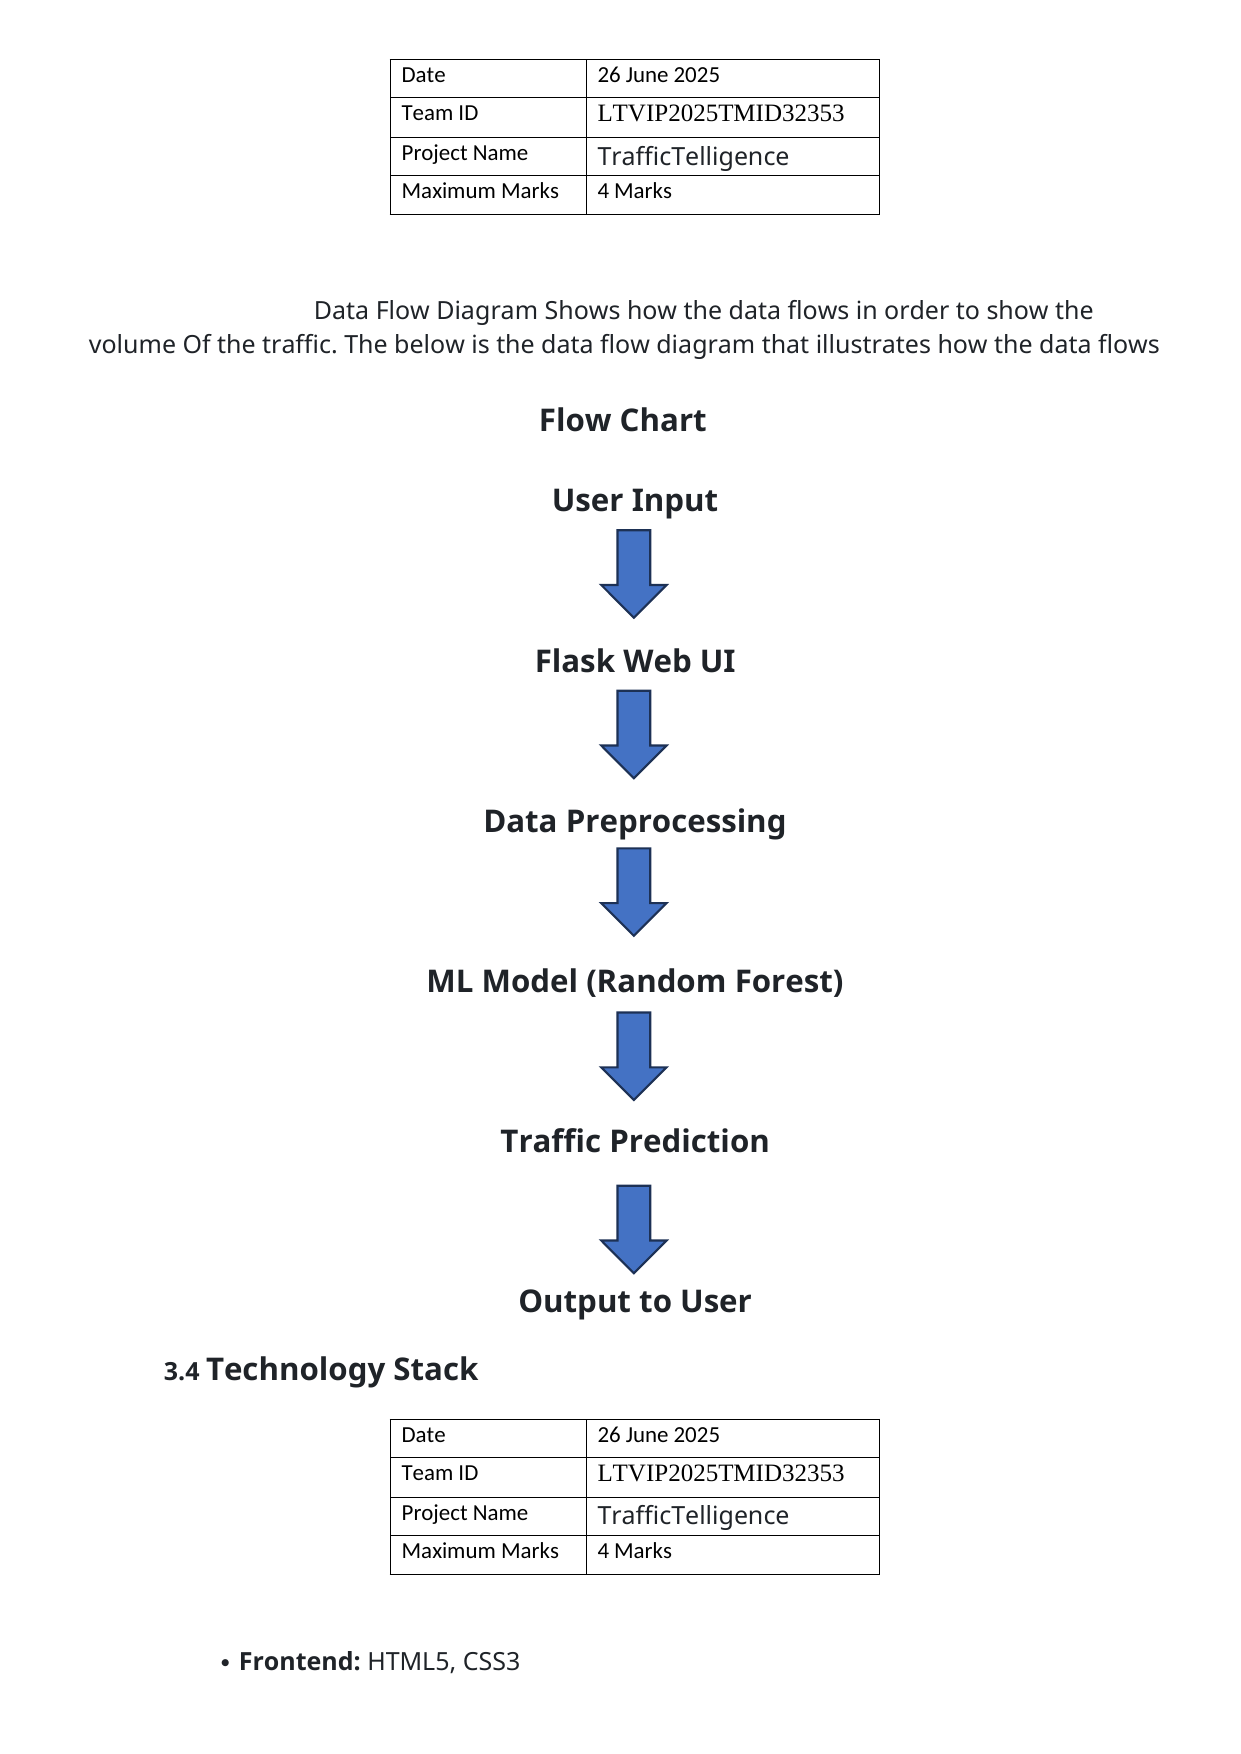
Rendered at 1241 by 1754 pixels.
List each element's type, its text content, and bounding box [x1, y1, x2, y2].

text Data Preprocessing [89, 799, 1181, 841]
table_header Date [391, 60, 586, 97]
text Traffic Prediction [89, 1119, 1181, 1162]
table_cell LTVIP2025TMID32353 [587, 1458, 879, 1497]
table_cell Maximum Marks [391, 176, 586, 214]
table_cell Project Name [391, 138, 586, 175]
table_cell Team ID [391, 98, 586, 137]
list Frontend: HTML5, CSS3 [192, 1644, 1181, 1678]
text Data Flow Diagram Shows how the data flows in order to show the volume Of the traffic. The below is the data flow diagram that illustrates how the data flows [89, 293, 1181, 361]
table_cell 4 Marks [587, 176, 879, 214]
table_cell 4 Marks [587, 1536, 879, 1573]
table_cell Project Name [391, 1498, 586, 1535]
table_cell Team ID [391, 1458, 586, 1497]
text Flow Chart [89, 398, 1181, 441]
table_cell Maximum Marks [391, 1536, 586, 1573]
table_header Date [391, 1420, 586, 1457]
table_header 26 June 2025 [587, 60, 879, 97]
text Output to User [89, 1279, 1181, 1322]
table_cell TrafficTelligence [587, 138, 879, 175]
table_header 26 June 2025 [587, 1420, 879, 1457]
text ML Model (Random Forest) [89, 959, 1181, 1002]
text 3.4 Technology Stack [89, 1347, 1181, 1390]
text Flask Web UI [89, 639, 1181, 681]
table_cell LTVIP2025TMID32353 [587, 98, 879, 137]
table_cell TrafficTelligence [587, 1498, 879, 1535]
text User Input [89, 478, 1181, 521]
